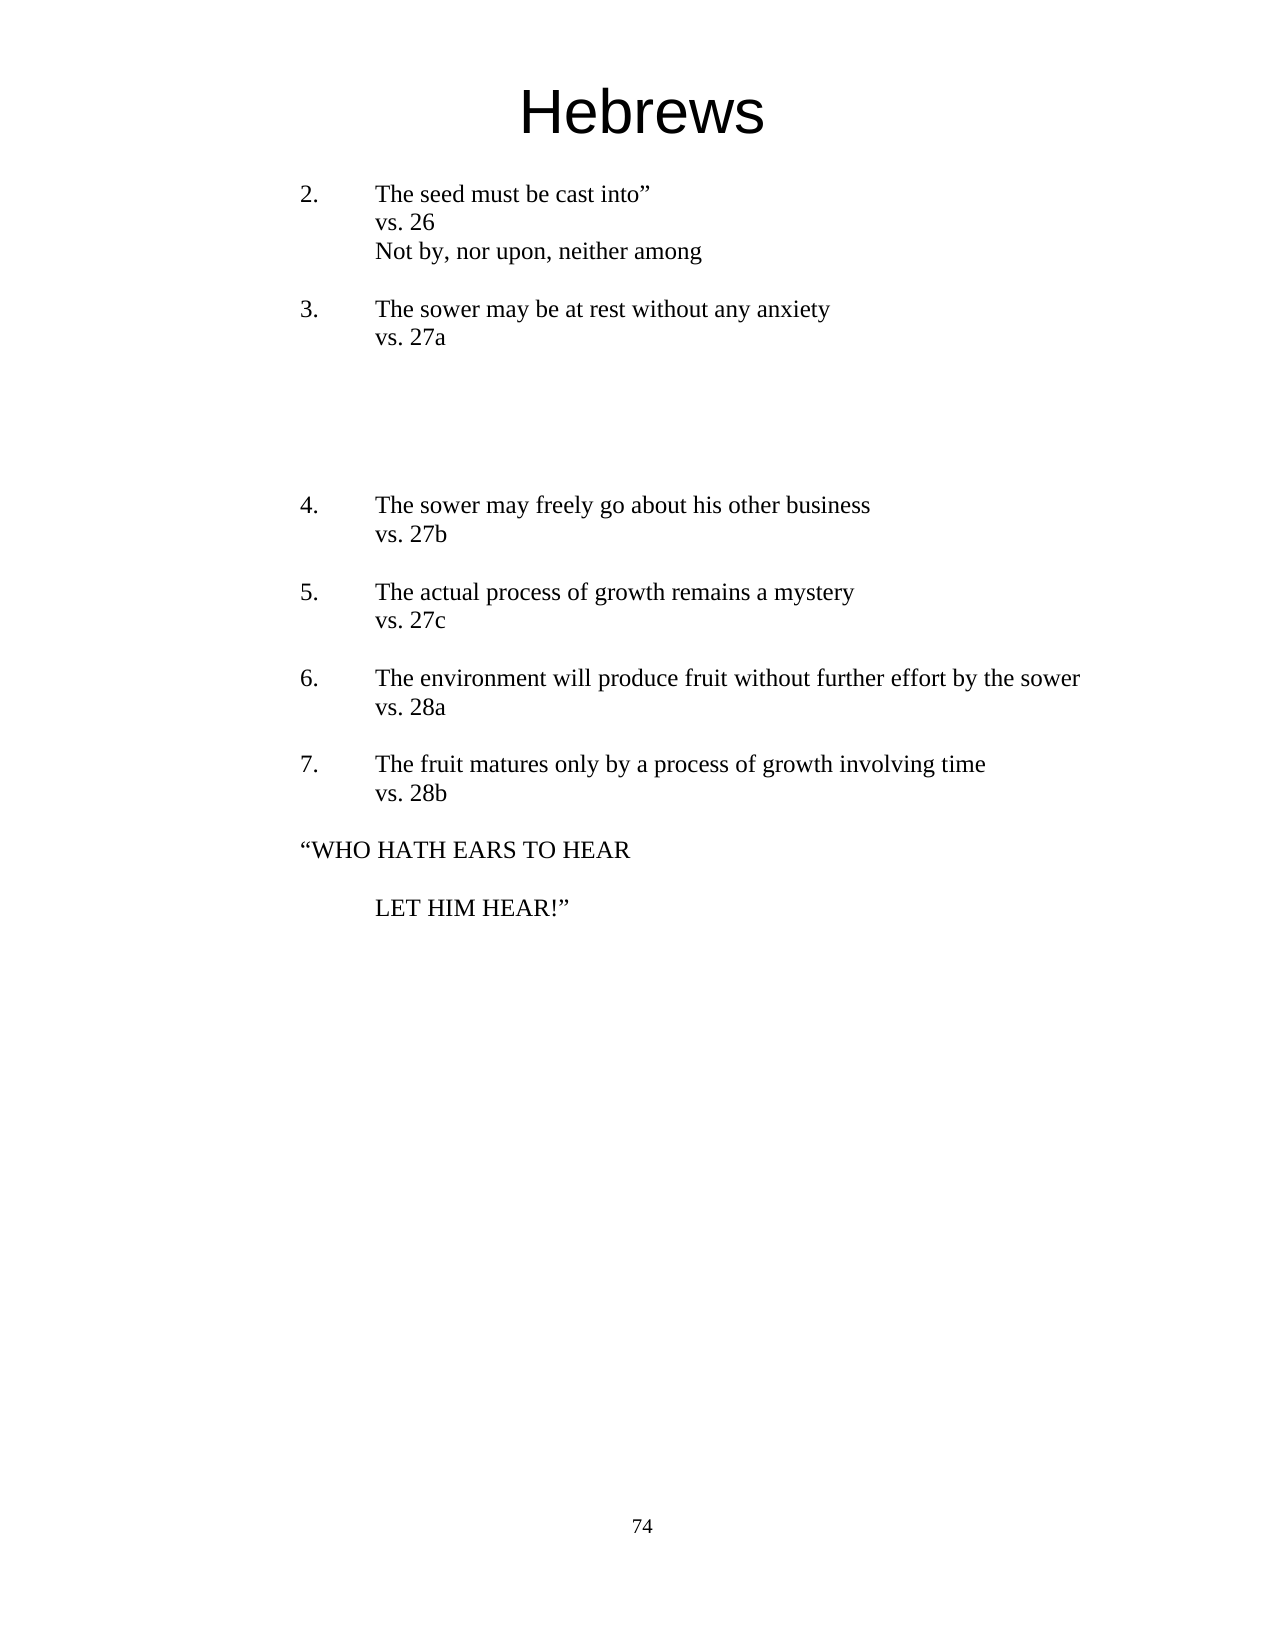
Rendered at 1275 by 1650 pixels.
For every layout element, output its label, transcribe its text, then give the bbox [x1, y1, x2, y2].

text 4. The sower may freely go about his other business [225, 490, 1134, 519]
text vs. 27a [150, 322, 1134, 351]
text vs. 28a [300, 692, 1134, 720]
text 6. The environment will produce fruit without further effort by the sower [300, 663, 1134, 692]
text vs. 27b [150, 519, 1134, 548]
text 3. The sower may be at rest without any anxiety [150, 294, 1134, 322]
text 5. The actual process of growth remains a mystery [150, 577, 1134, 605]
text vs. 28b [300, 778, 1134, 807]
text 2. The seed must be cast into” [150, 179, 1134, 207]
text Not by, nor upon, neither among [150, 236, 1134, 265]
text “WHO HATH EARS TO HEAR [300, 835, 1134, 864]
text LET HIM HEAR!” [300, 893, 1134, 922]
text 7. The fruit matures only by a process of growth involving time [300, 749, 1134, 778]
text vs. 26 [150, 207, 1134, 236]
text vs. 27c [150, 605, 1134, 634]
